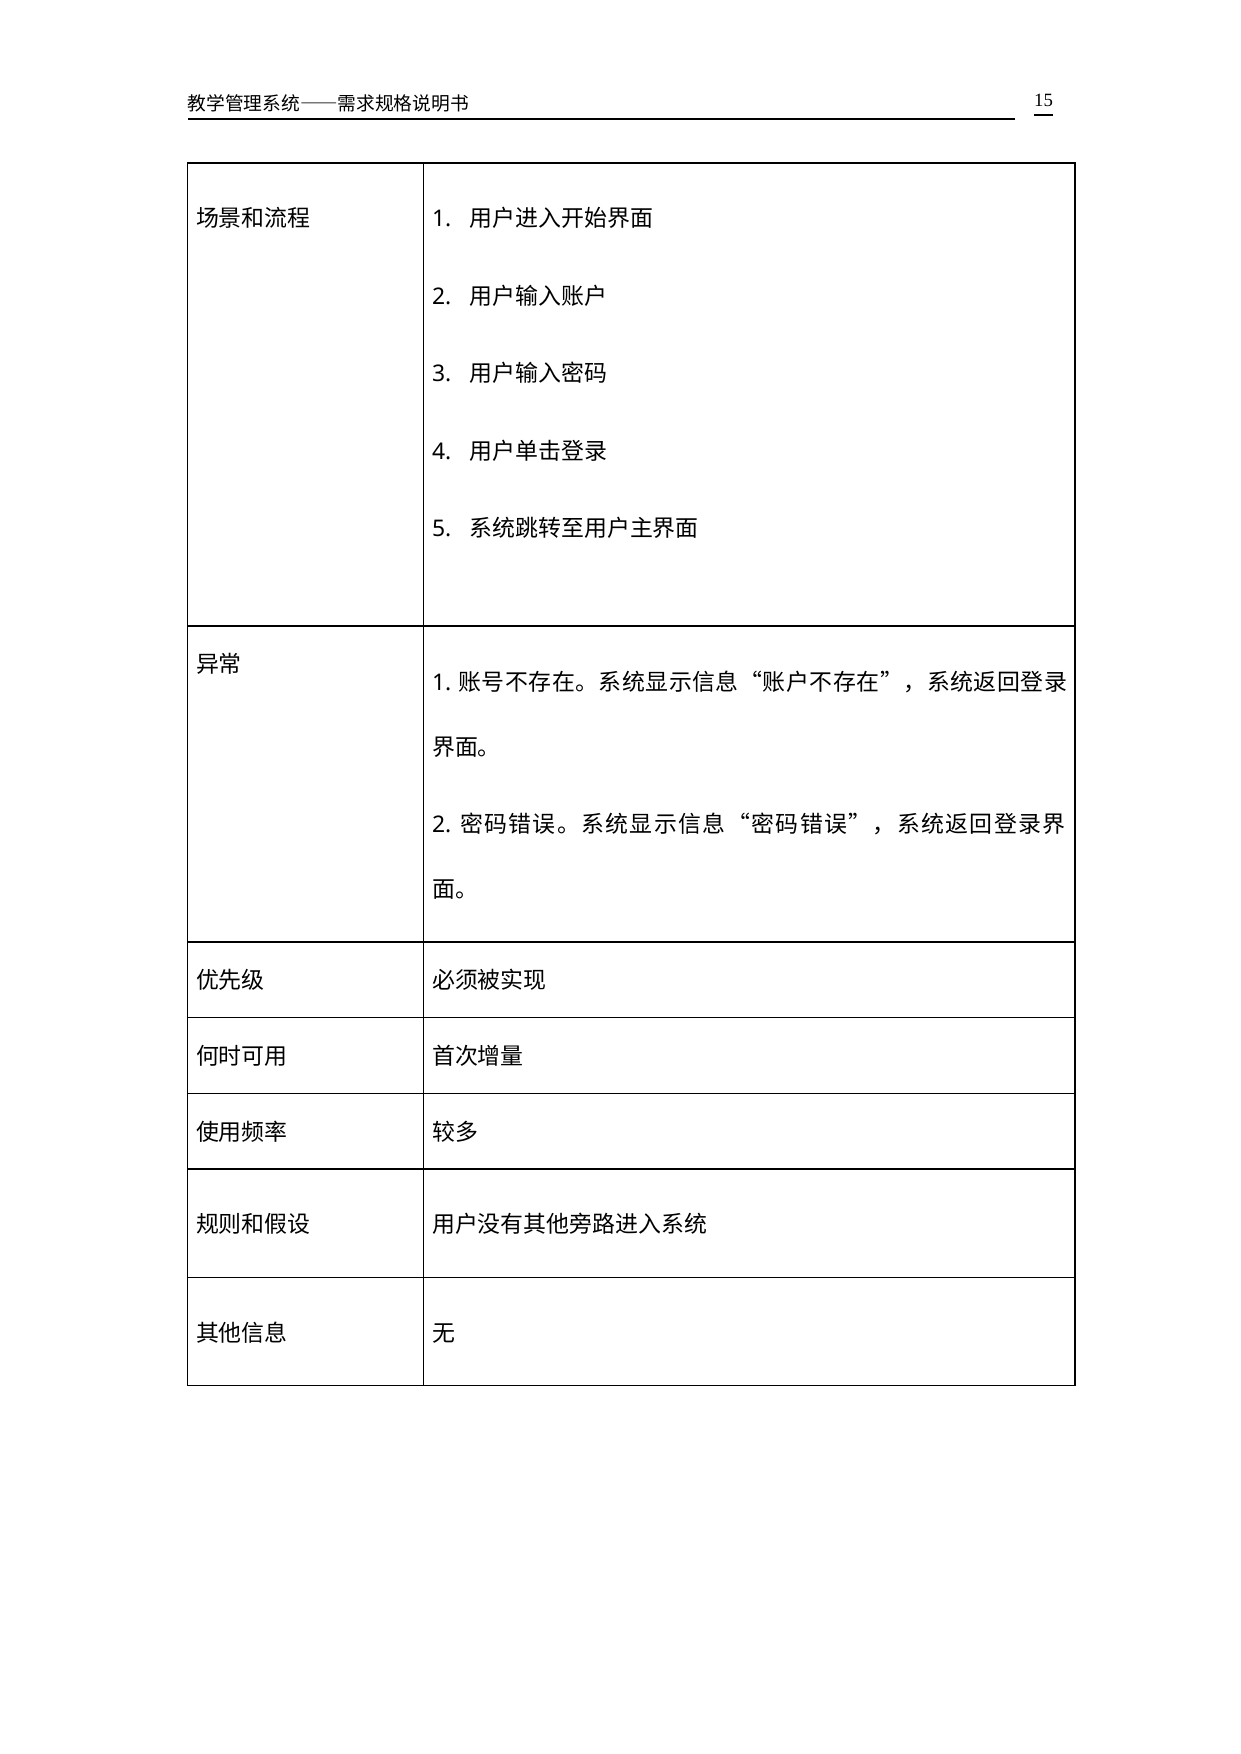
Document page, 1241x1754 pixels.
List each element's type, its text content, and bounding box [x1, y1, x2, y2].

table_cell 无 [424, 1278, 1074, 1384]
table_cell 场景和流程 [188, 164, 423, 625]
table_cell 何时可用 [188, 1018, 423, 1092]
table_cell 用户没有其他旁路进入系统 [424, 1170, 1074, 1276]
table_cell 其他信息 [188, 1278, 423, 1384]
table_cell 异常 [188, 627, 423, 941]
table_cell 用户进入开始界面 用户输入账户 用户输入密码 用户单击登录 系统跳转至用户主界面 [424, 164, 1074, 625]
table_cell 较多 [424, 1094, 1074, 1168]
table_cell 首次增量 [424, 1018, 1074, 1092]
table_cell 规则和假设 [188, 1170, 423, 1276]
table_cell 优先级 [188, 943, 423, 1017]
table_cell 必须被实现 [424, 943, 1074, 1017]
table_cell 使用频率 [188, 1094, 423, 1168]
table_cell 1. 账号不存在。系统显示信息“账户不存在”，系统返回登录界面。 2. 密码错误。系统显示信息“密码错误”，系统返回登录界面。 [424, 627, 1074, 941]
